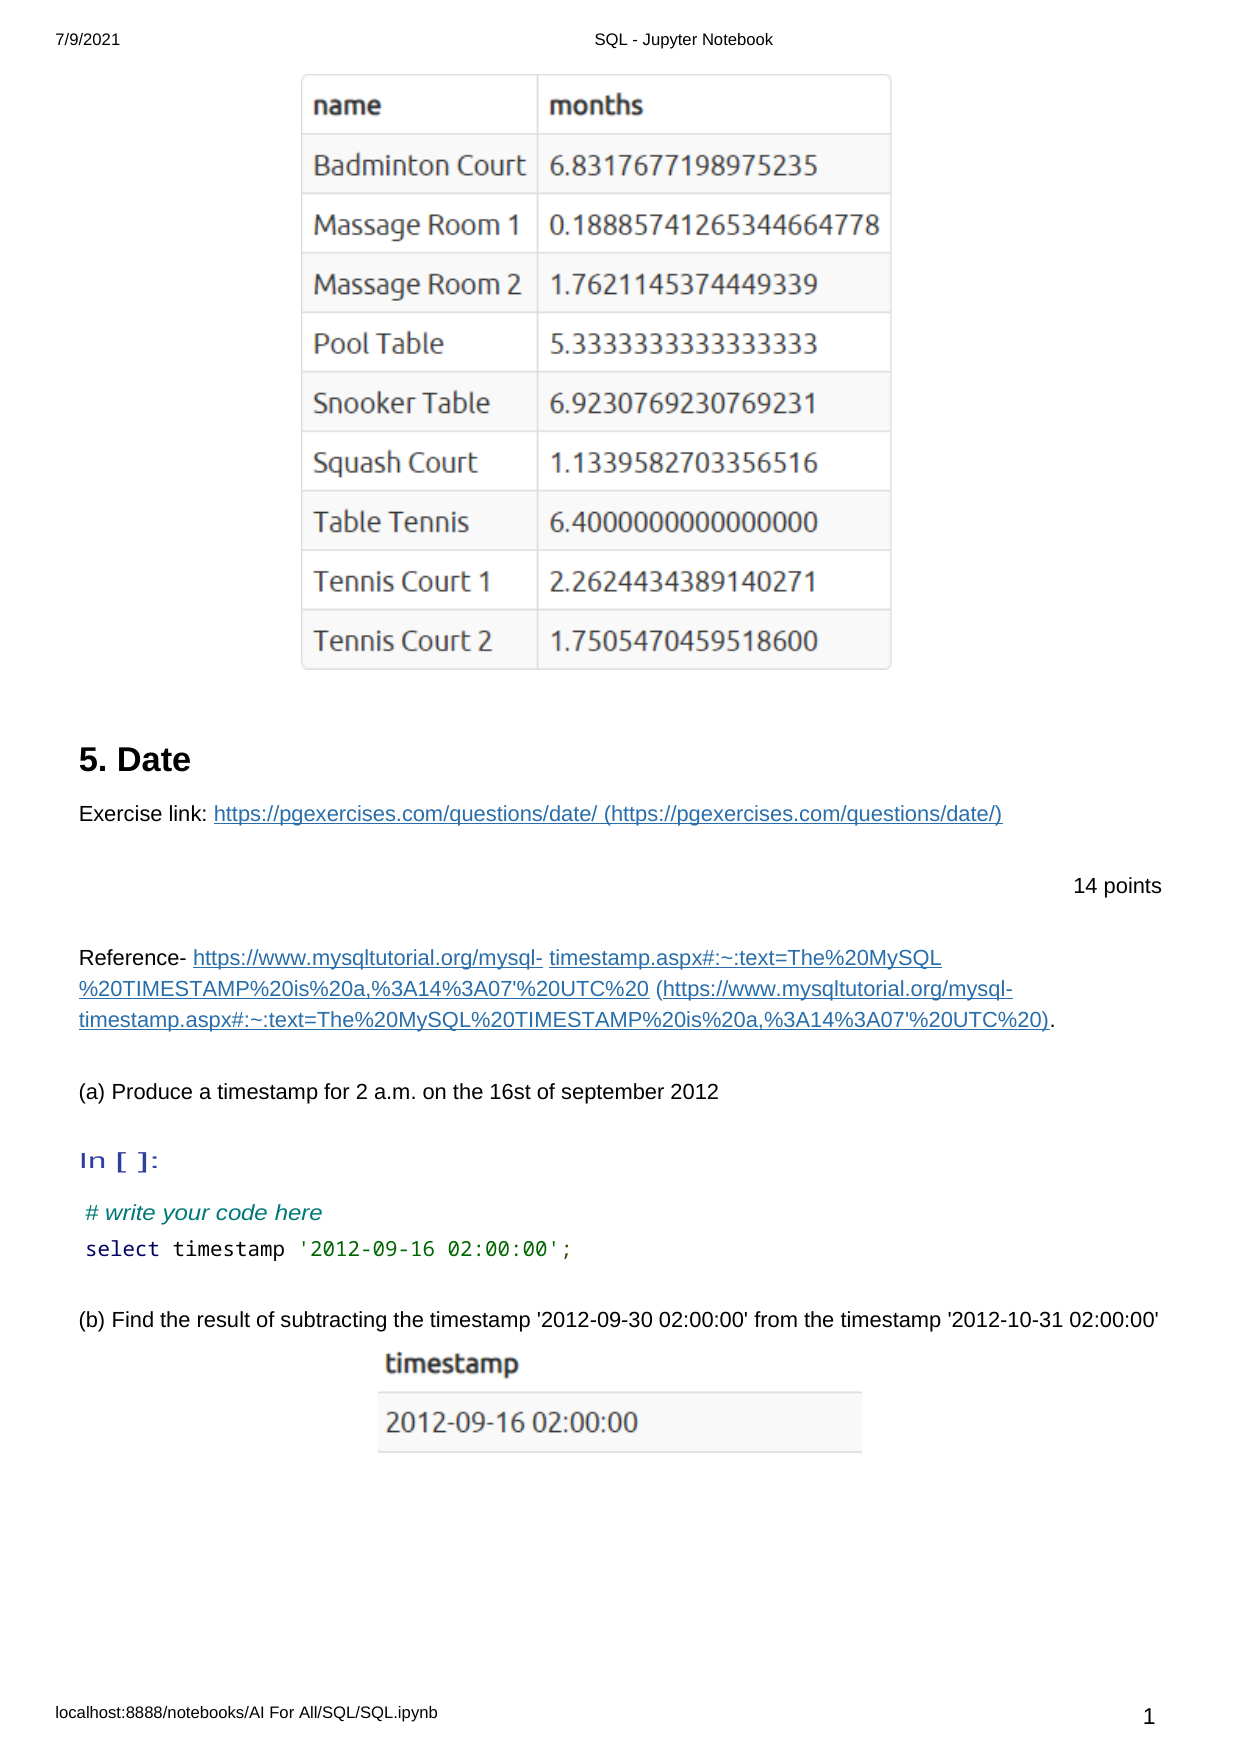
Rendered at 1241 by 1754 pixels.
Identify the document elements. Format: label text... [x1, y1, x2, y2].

subtitle 5. Date [78, 739, 1184, 779]
list Produce a timestamp for 2 a.m. on the 16st of september 2012 [78, 1079, 1184, 1104]
list Find the result of subtracting the timestamp '2012-09-30 02:00:00' from the timestamp '2012-10-31 02:00:00' [78, 1307, 1184, 1332]
picture [301, 74, 892, 670]
text Reference- https://www.mysqltutorial.org/mysql- timestamp.aspx#:~:text=The%20MySQL%20TIMESTAMP%20is%20a,%3A14%3A07'%20UTC%20 (https://www.mysqltutorial.org/mysql- timestamp.aspx#:~:text=The%20MySQL%20TIMESTAMP%20is%20a,%3A14%3A07'%20UTC%20). [78, 945, 1060, 1032]
text 14 points [58, 873, 1162, 898]
text Exercise link: https://pgexercises.com/questions/date/ (https://pgexercises.com/questions/date/) [78, 801, 1184, 826]
text In [ ]: [78, 1148, 1184, 1173]
picture [377, 1351, 863, 1453]
